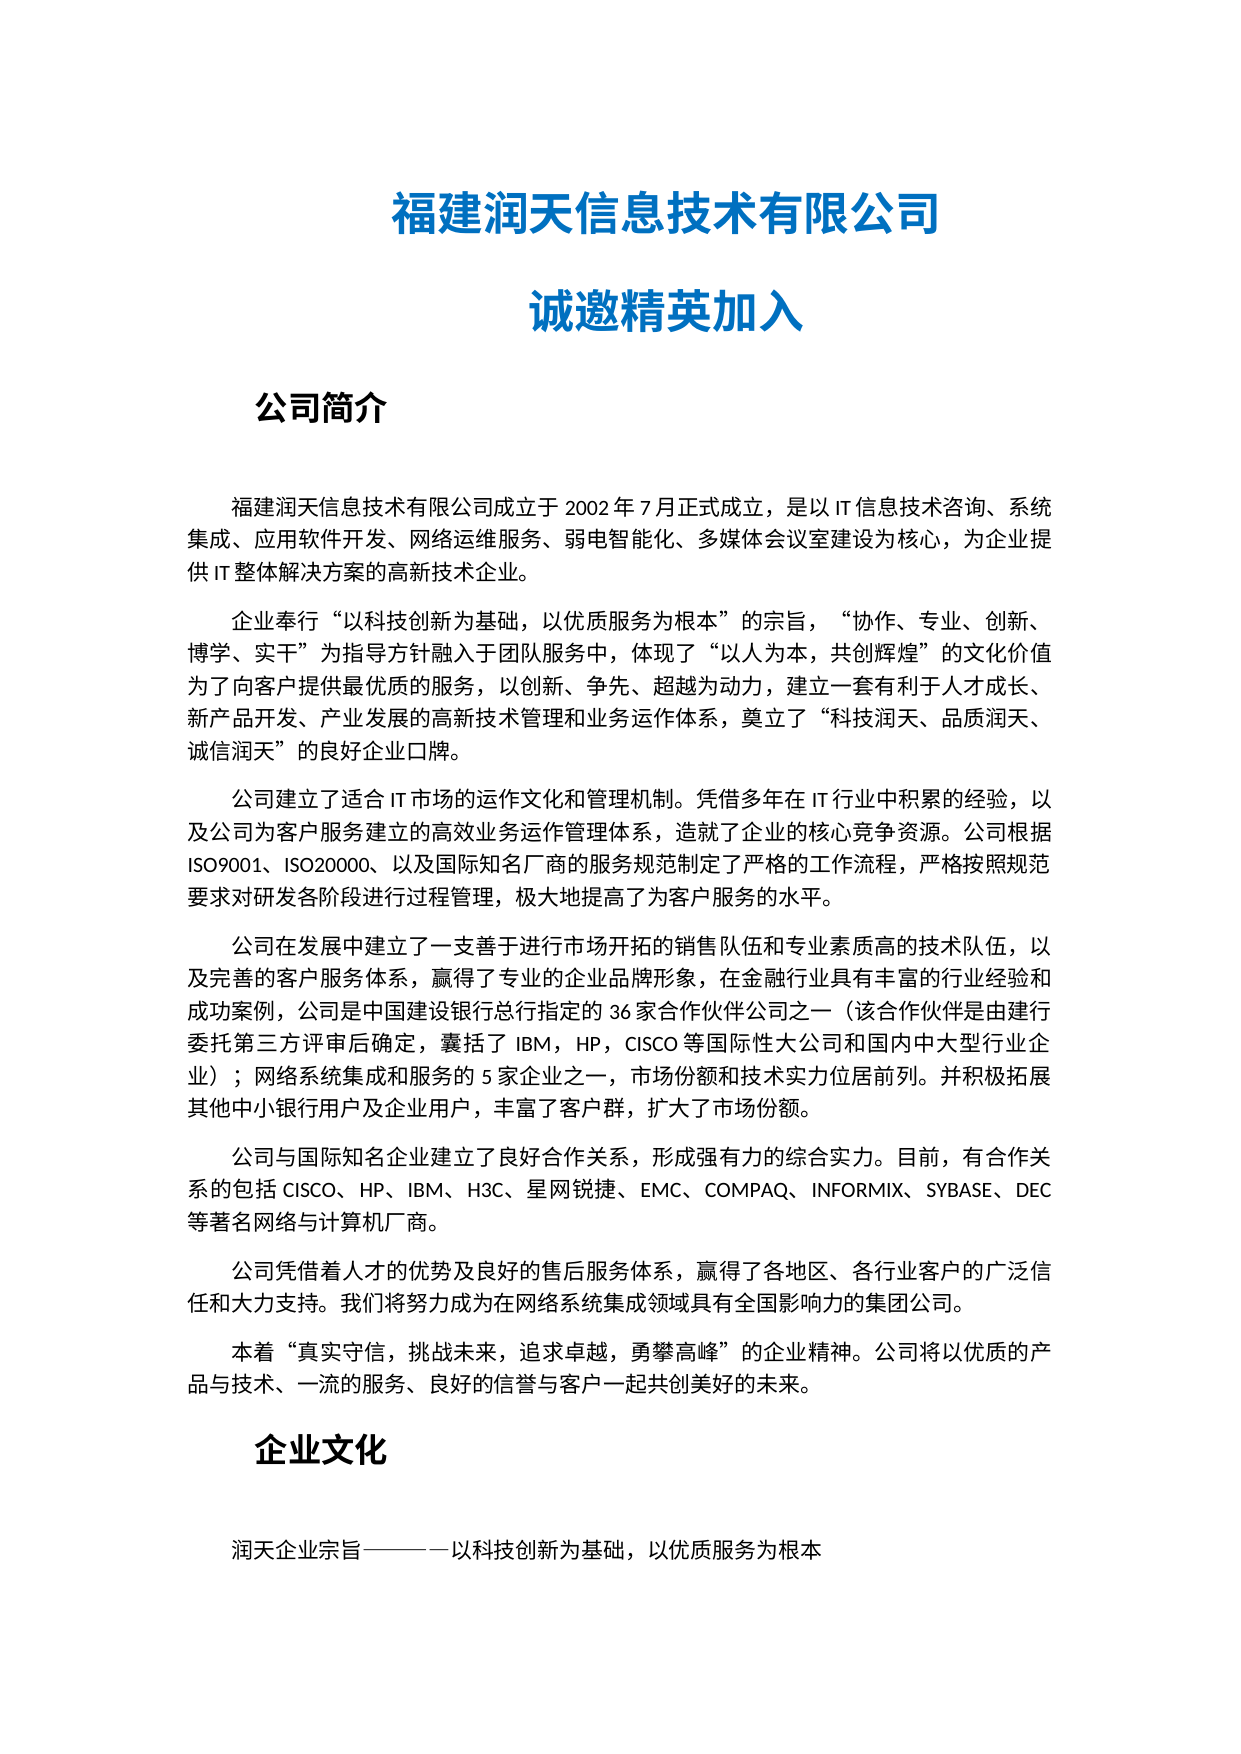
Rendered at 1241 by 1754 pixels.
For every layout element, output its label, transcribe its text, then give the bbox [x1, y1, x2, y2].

text 公司与国际知名企业建立了良好合作关系，形成强有力的综合实力。目前，有合作关系的包括CISCO、HP、IBM、H3C、星网锐捷、EMC、COMPAQ、INFORMIX、SYBASE、DEC等著名网络与计算机厂商。 [187, 1139, 1053, 1237]
text 企业奉行“以科技创新为基础，以优质服务为根本”的宗旨，“协作、专业、创新、博学、实干”为指导方针融入于团队服务中，体现了“以人为本，共创辉煌”的文化价值。为了向客户提供最优质的服务，以创新、争先、超越为动力，建立一套有利于人才成长、新产品开发、产业发展的高新技术管理和业务运作体系，奠立了“科技润天、品质润天、诚信润天”的良好企业口牌。 [187, 603, 1053, 766]
subtitle 诚邀精英加入 [187, 259, 1053, 357]
text 公司在发展中建立了一支善于进行市场开拓的销售队伍和专业素质高的技术队伍，以及完善的客户服务体系，赢得了专业的企业品牌形象，在金融行业具有丰富的行业经验和成功案例，公司是中国建设银行总行指定的36家合作伙伴公司之一（该合作伙伴是由建行委托第三方评审后确定，囊括了IBM，HP，CISCO等国际性大公司和国内中大型行业企业）；网络系统集成和服务的5家企业之一，市场份额和技术实力位居前列。并积极拓展其他中小银行用户及企业用户，丰富了客户群，扩大了市场份额。 [187, 928, 1053, 1123]
text 公司建立了适合IT市场的运作文化和管理机制。凭借多年在IT行业中积累的经验，以及公司为客户服务建立的高效业务运作管理体系，造就了企业的核心竞争资源。公司根据ISO9001、ISO20000、以及国际知名厂商的服务规范制定了严格的工作流程，严格按照规范要求对研发各阶段进行过程管理，极大地提高了为客户服务的水平。 [187, 782, 1053, 912]
text 福建润天信息技术有限公司成立于2002年7月正式成立，是以IT信息技术咨询、系统集成、应用软件开发、网络运维服务、弱电智能化、多媒体会议室建设为核心，为企业提供IT整体解决方案的高新技术企业。 [187, 489, 1053, 587]
text 润天企业宗旨————以科技创新为基础，以优质服务为根本 [187, 1532, 1053, 1565]
subtitle 公司简介 [187, 373, 1053, 438]
subtitle 福建润天信息技术有限公司 [187, 162, 1053, 259]
text 本着“真实守信，挑战未来，追求卓越，勇攀高峰”的企业精神。公司将以优质的产品与技术、一流的服务、良好的信誉与客户一起共创美好的未来。 [187, 1334, 1053, 1399]
text 公司凭借着人才的优势及良好的售后服务体系，赢得了各地区、各行业客户的广泛信任和大力支持。我们将努力成为在网络系统集成领域具有全国影响力的集团公司。 [187, 1253, 1053, 1318]
subtitle 企业文化 [187, 1416, 1053, 1481]
